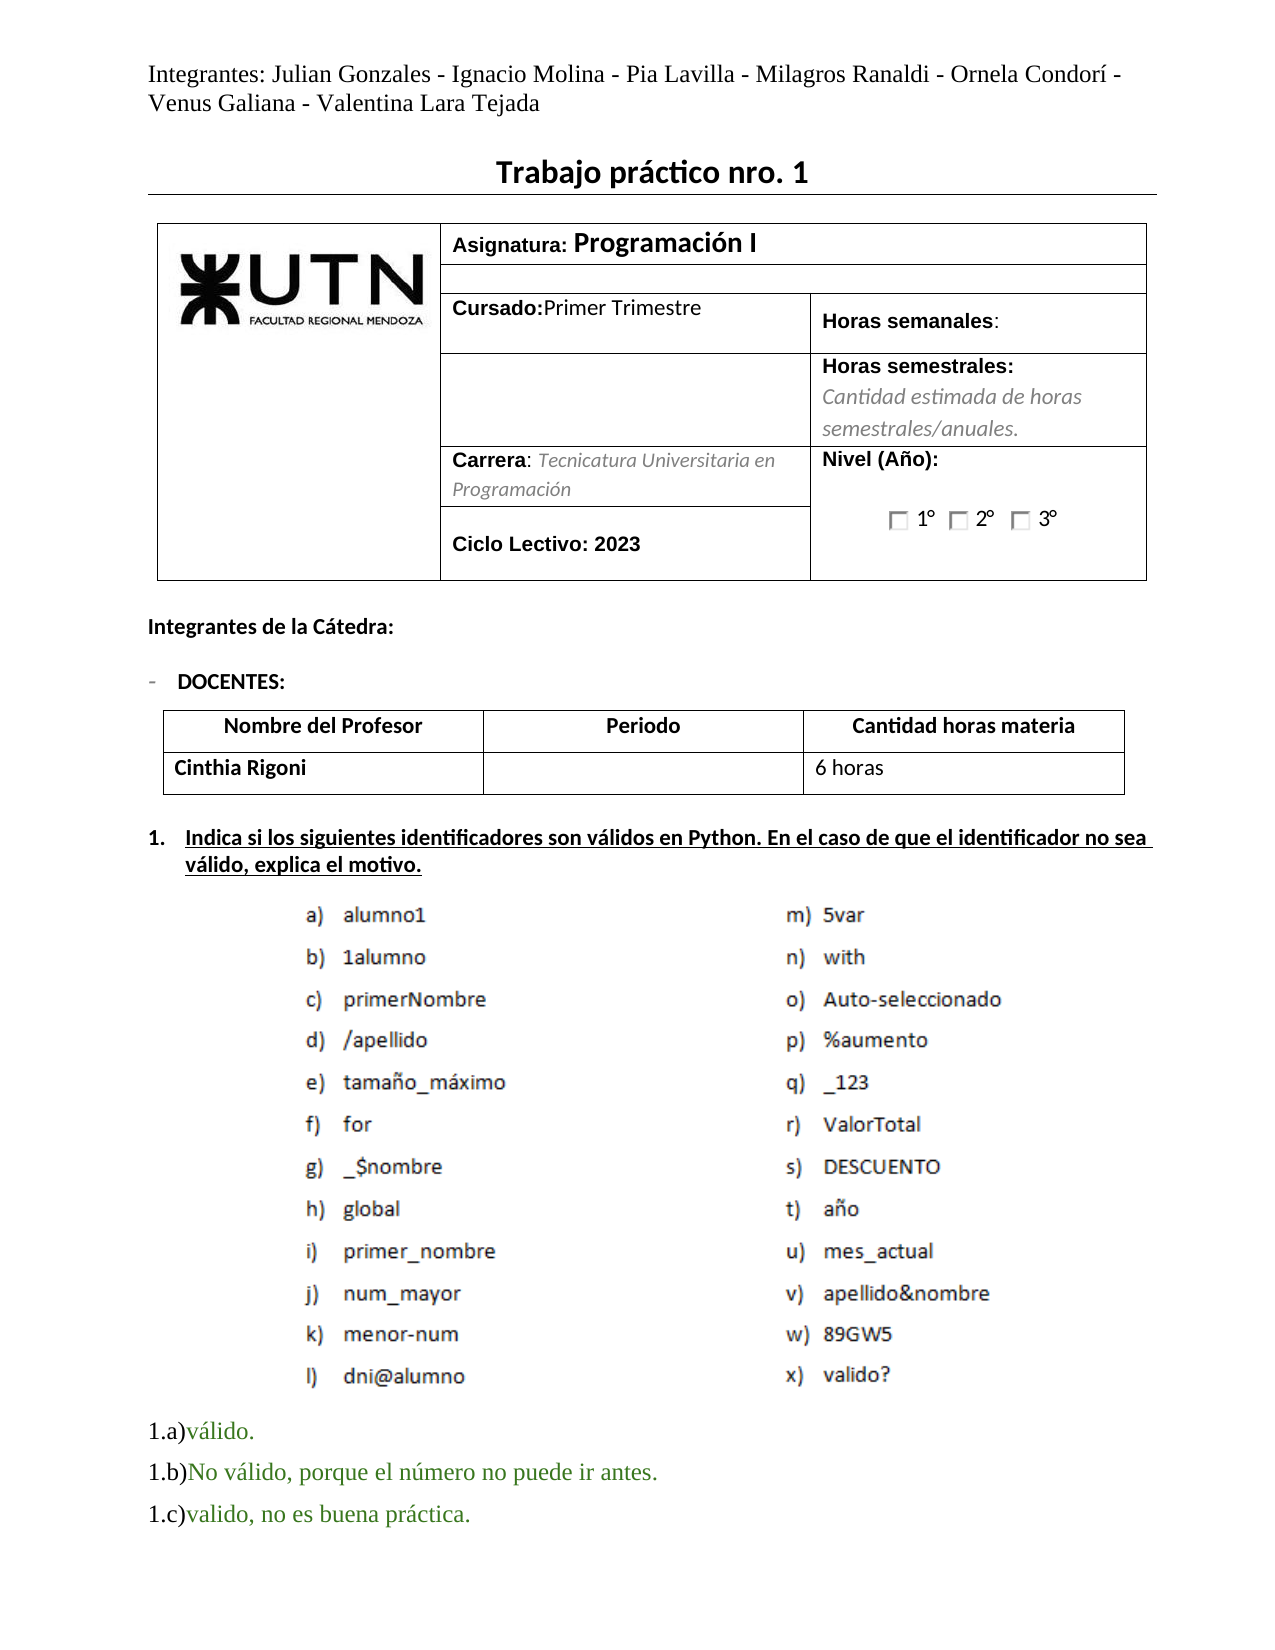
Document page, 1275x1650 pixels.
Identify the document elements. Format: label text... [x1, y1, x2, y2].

text Integrantes de la Cátedra: [148, 612, 1157, 640]
text Trabajo práctico nro. 1 [148, 151, 1157, 194]
table_cell Cinthia Rigoni [164, 753, 483, 793]
table_cell Horas semestrales: Cantidad estimada de horas semestrales/anuales. [811, 354, 1146, 446]
table_cell [484, 753, 803, 793]
table_cell [441, 265, 1146, 292]
table_cell [441, 354, 810, 446]
picture [292, 891, 1013, 1404]
table_cell 6 horas [804, 753, 1124, 793]
table_header Nombre del Profesor [164, 711, 483, 752]
table_cell Horas semanales: [811, 294, 1146, 353]
table_cell Cursado:Primer Trimestre [441, 294, 810, 353]
text 1.a)válido. [148, 1416, 1157, 1445]
text 1.c)valido, no es buena práctica. [148, 1499, 1157, 1527]
text 1.b)No válido, porque el número no puede ir antes. [148, 1457, 1157, 1486]
list DOCENTES: [148, 666, 1157, 695]
picture [168, 243, 432, 341]
table_header [158, 224, 440, 580]
table_cell Ciclo Lectivo: 2023 [441, 507, 810, 580]
table_cell Nivel (Año): [811, 447, 1146, 580]
table_header Asignatura: Programación I [441, 224, 1146, 264]
table_header Periodo [484, 711, 803, 752]
list Indica si los siguientes identificadores son válidos en Python. En el caso de que el identificador no sea válido, explica el motivo. [148, 823, 1157, 879]
table_header Cantidad horas materia [804, 711, 1124, 752]
table_cell Carrera: Tecnicatura Universitaria en Programación [441, 447, 810, 506]
